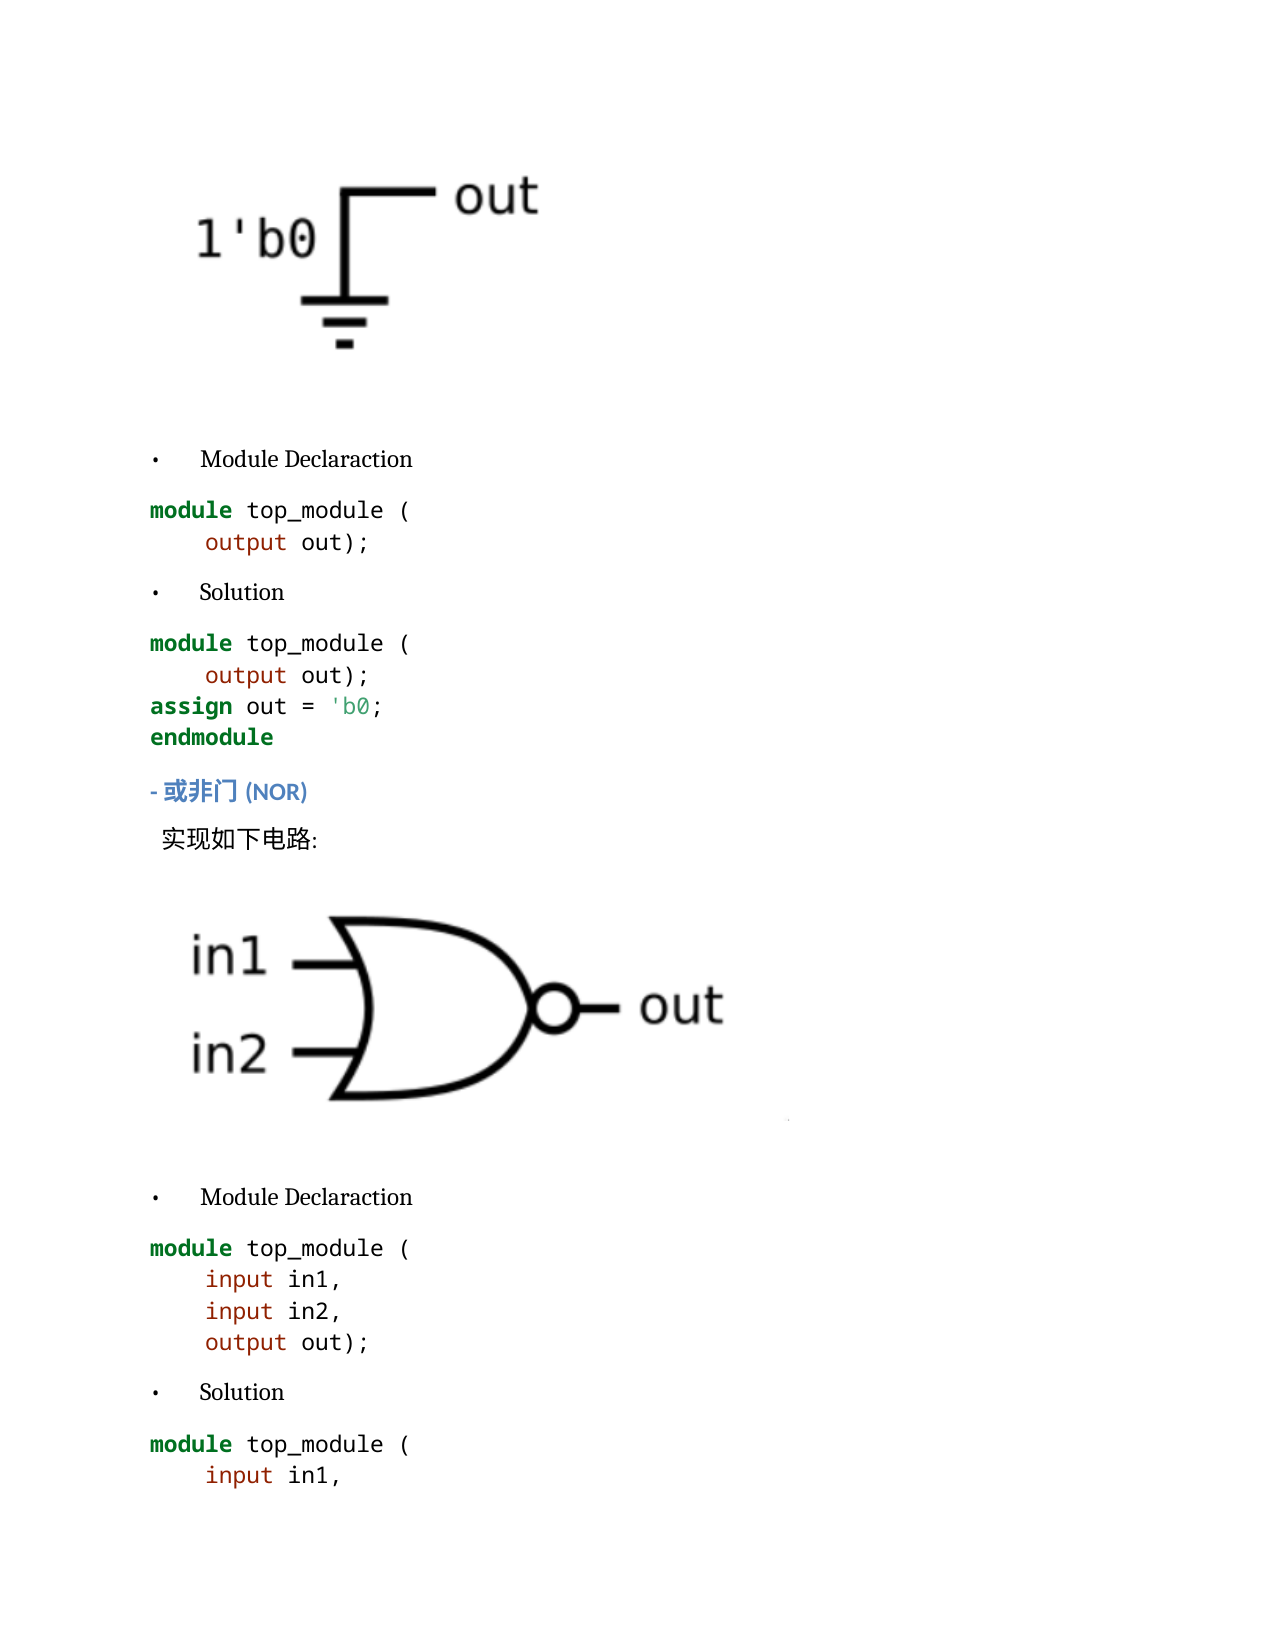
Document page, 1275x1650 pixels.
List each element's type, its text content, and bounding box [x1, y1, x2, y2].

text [150, 1427, 1125, 1490]
list Module Declaraction [150, 1182, 1125, 1211]
picture [168, 873, 790, 1121]
text module top_module ( output out); assign out = 'b0; endmodule [150, 627, 1125, 752]
subtitle - 或非门 (NOR) [150, 773, 1125, 807]
list Module Declaraction [150, 445, 1125, 474]
picture [168, 150, 622, 383]
text module top_module ( input in1, input in2, output out); [150, 1232, 1125, 1357]
text 实现如下电路: [150, 826, 1125, 855]
list Solution [150, 578, 1125, 607]
text module top_module ( output out); [150, 494, 1125, 557]
list Solution [150, 1378, 1125, 1407]
